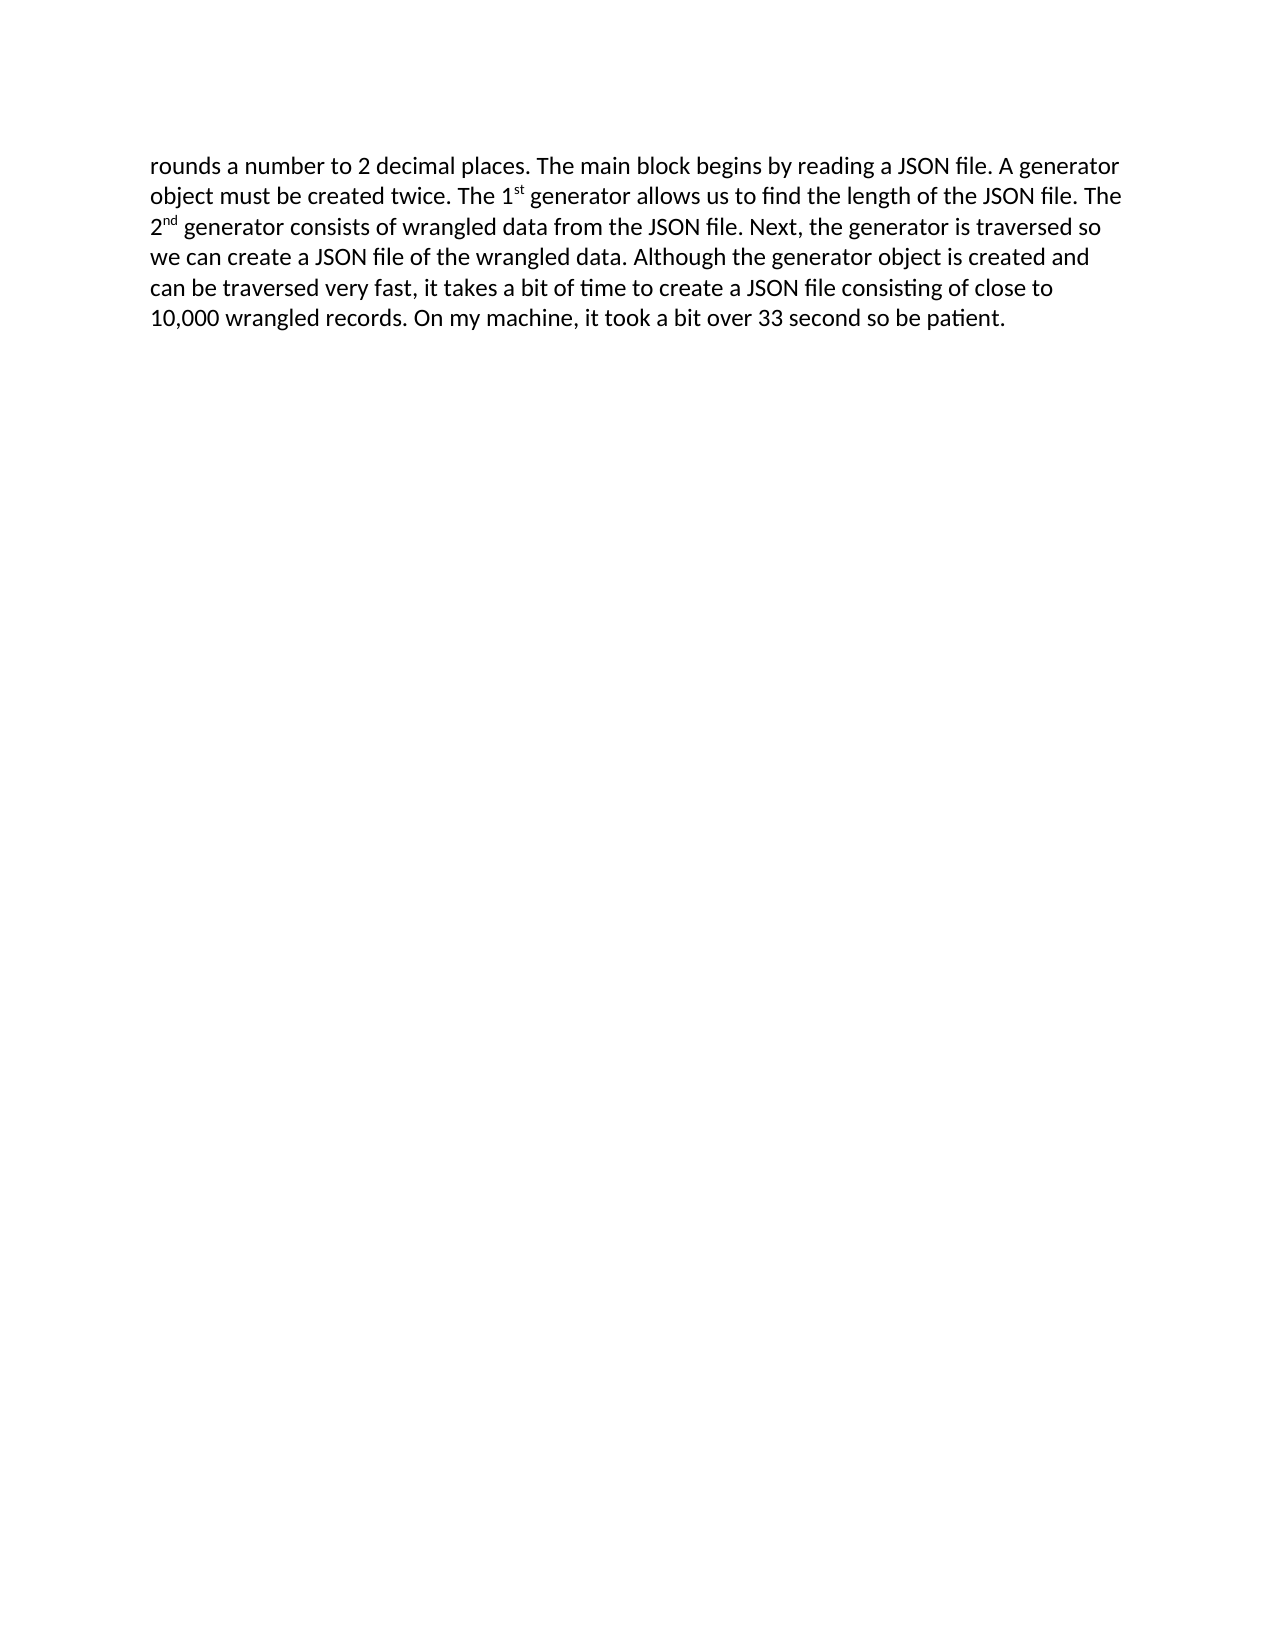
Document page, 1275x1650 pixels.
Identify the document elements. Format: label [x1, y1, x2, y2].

text [150, 150, 1125, 333]
